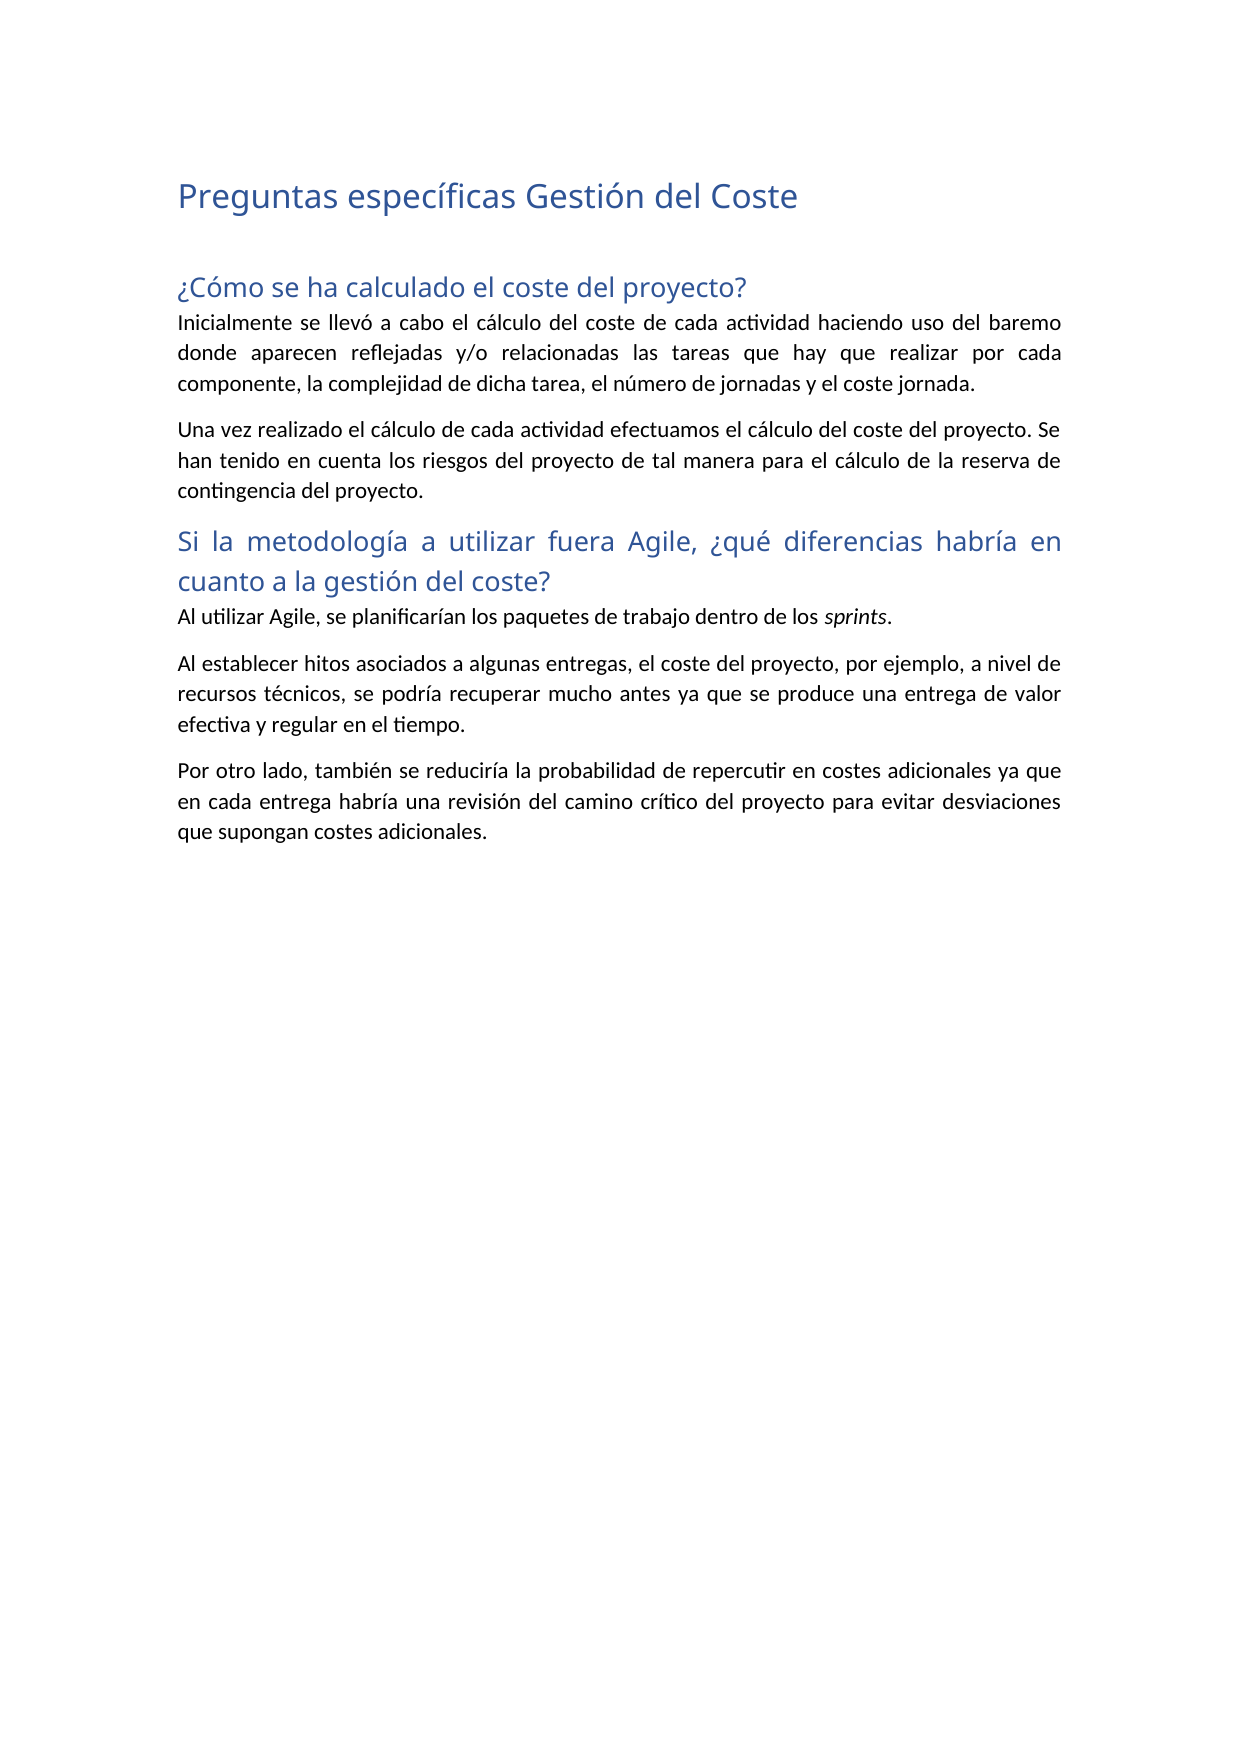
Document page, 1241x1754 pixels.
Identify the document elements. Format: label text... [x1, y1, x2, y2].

text Por otro lado, también se reduciría la probabilidad de repercutir en costes adicionales ya que en cada entrega habría una revisión del camino crítico del proyecto para evitar desviaciones que supongan costes adicionales. [177, 757, 1063, 845]
subtitle Si la metodología a utilizar fuera Agile, ¿qué diferencias habría en cuanto a la gestión del coste? [177, 523, 1063, 599]
subtitle Preguntas específicas Gestión del Coste [177, 173, 1063, 218]
text Una vez realizado el cálculo de cada actividad efectuamos el cálculo del coste del proyecto. Se han tenido en cuenta los riesgos del proyecto de tal manera para el cálculo de la reserva de contingencia del proyecto. [177, 416, 1063, 504]
text Al utilizar Agile, se planificarían los paquetes de trabajo dentro de los sprints. [177, 602, 1063, 630]
text Al establecer hitos asociados a algunas entregas, el coste del proyecto, por ejemplo, a nivel de recursos técnicos, se podría recuperar mucho antes ya que se produce una entrega de valor efectiva y regular en el tiempo. [177, 649, 1063, 738]
subtitle ¿Cómo se ha calculado el coste del proyecto? [177, 268, 1063, 305]
text Inicialmente se llevó a cabo el cálculo del coste de cada actividad haciendo uso del baremo donde aparecen reflejadas y/o relacionadas las tareas que hay que realizar por cada componente, la complejidad de dicha tarea, el número de jornadas y el coste jornada. [177, 308, 1063, 397]
